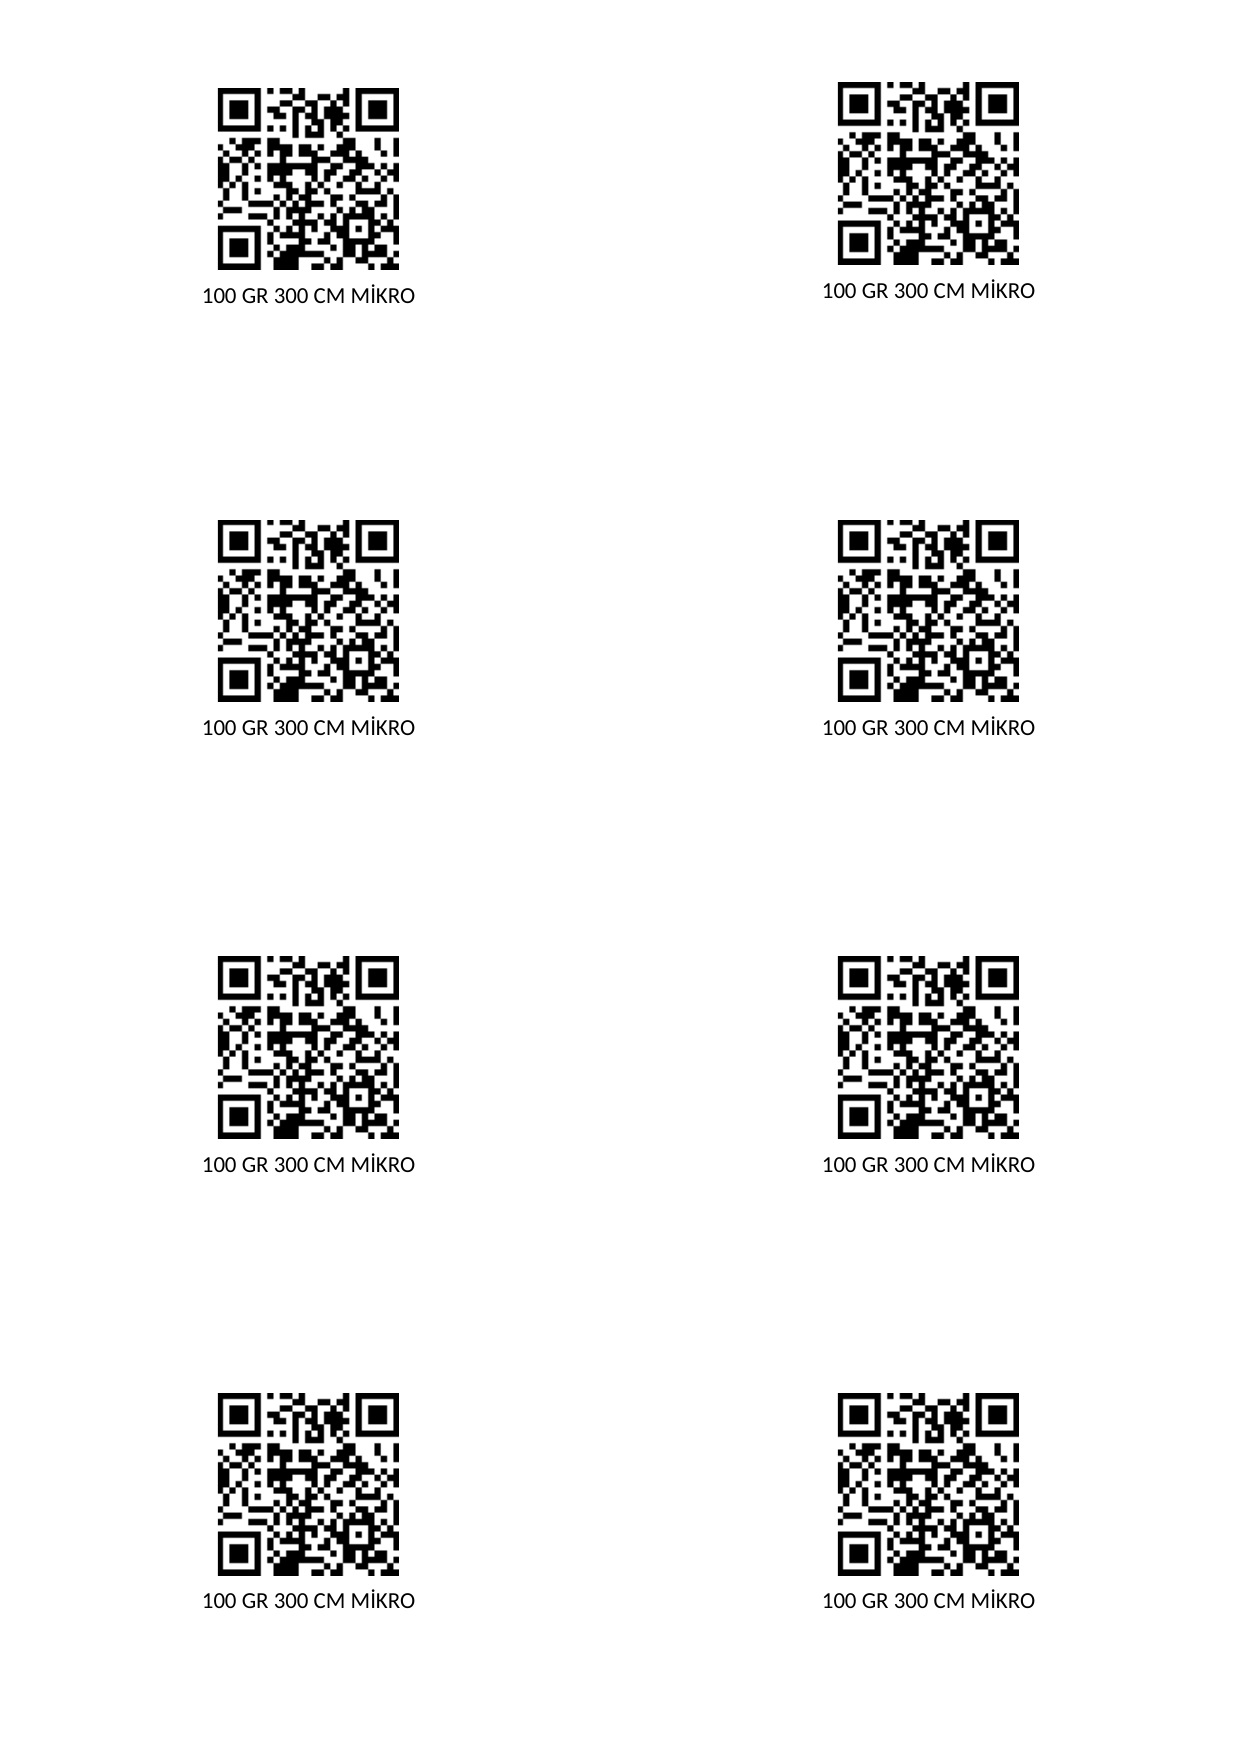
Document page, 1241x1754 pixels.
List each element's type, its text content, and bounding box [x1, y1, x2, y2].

picture [837, 956, 1019, 1139]
table_cell 100 GR 300 CM MİKRO [0, 440, 618, 877]
picture [217, 1393, 399, 1576]
table_cell 100 GR 300 CM MİKRO [619, 877, 1238, 1314]
table_cell 100 GR 300 CM MİKRO [0, 877, 618, 1314]
table_header 100 GR 300 CM MİKRO [0, 3, 618, 440]
picture [217, 88, 399, 270]
picture [217, 956, 399, 1139]
picture [217, 520, 399, 702]
picture [837, 1393, 1019, 1576]
picture [837, 520, 1019, 702]
table_cell 100 GR 300 CM MİKRO [619, 440, 1238, 877]
table_cell 100 GR 300 CM MİKRO [619, 1314, 1238, 1751]
picture [837, 82, 1019, 265]
table_cell 100 GR 300 CM MİKRO [0, 1314, 618, 1751]
table_header 100 GR 300 CM MİKRO [619, 3, 1238, 440]
